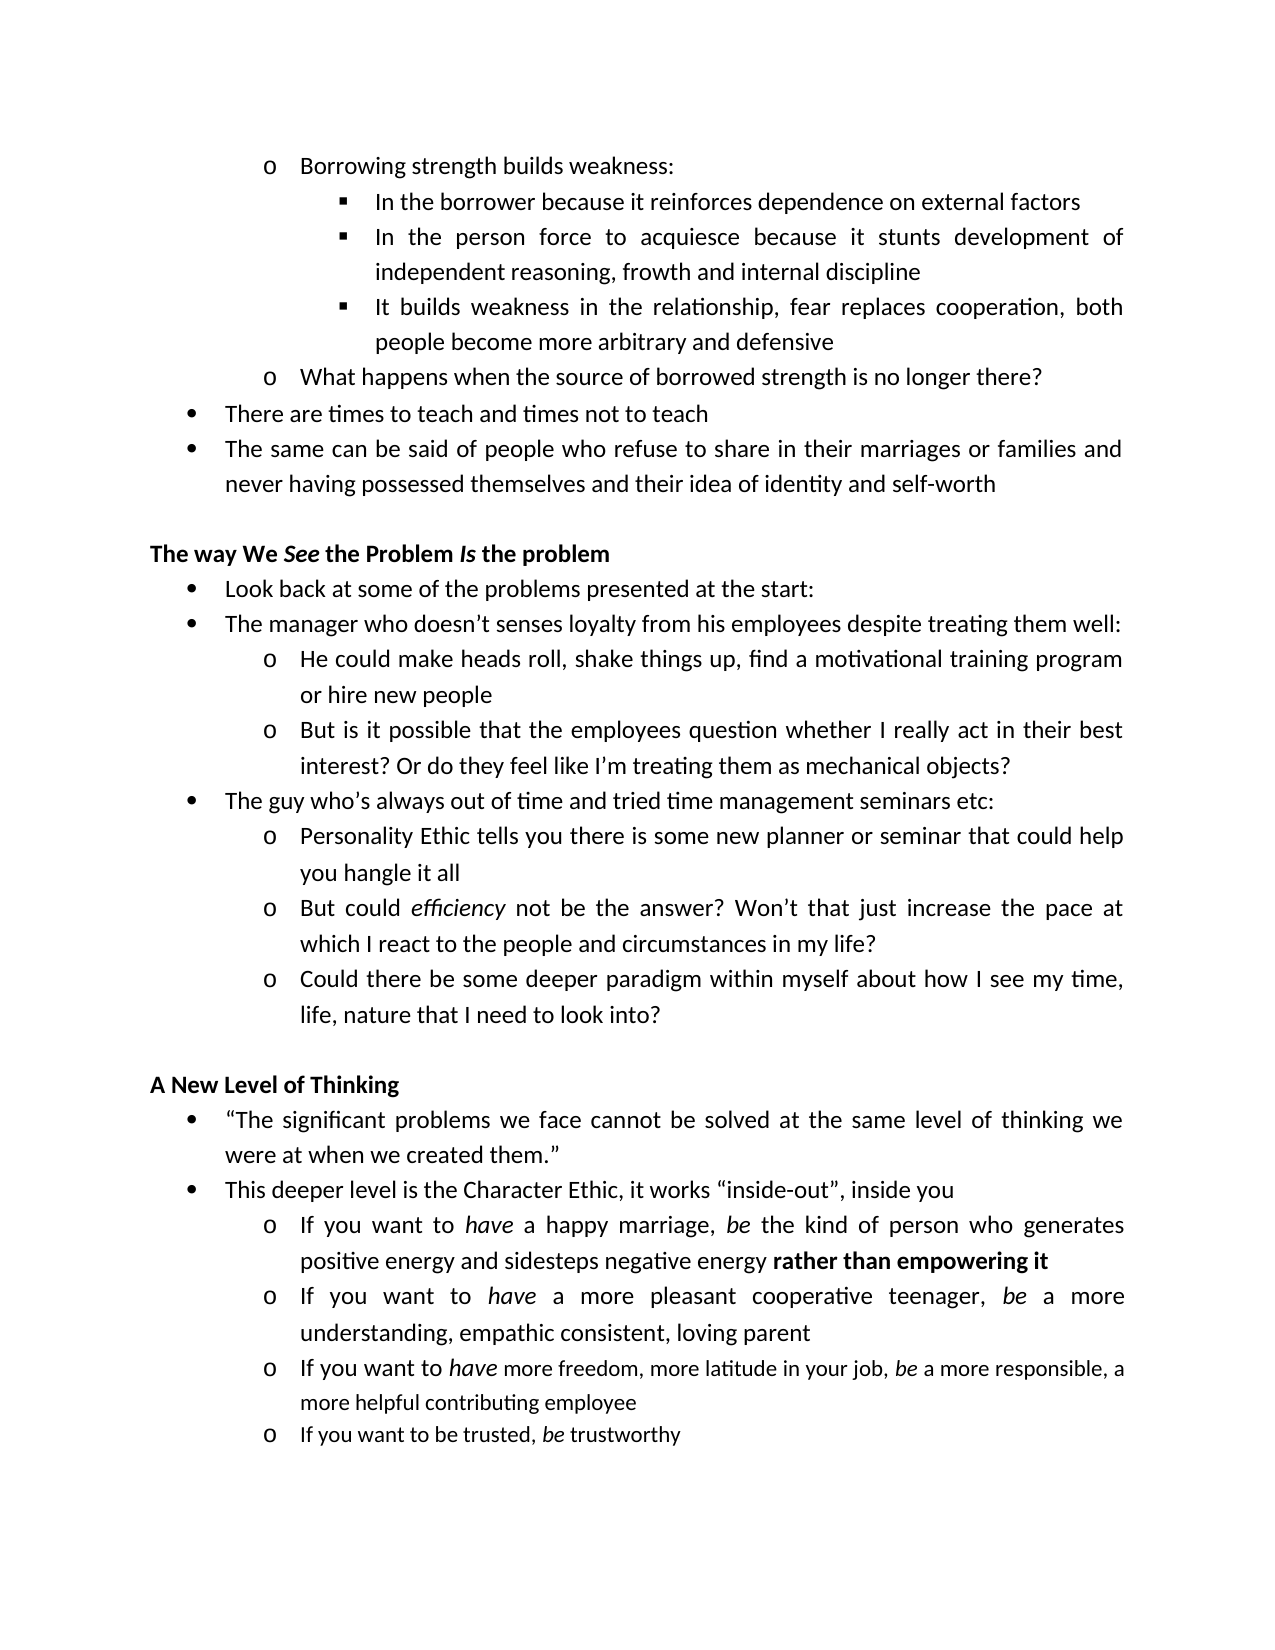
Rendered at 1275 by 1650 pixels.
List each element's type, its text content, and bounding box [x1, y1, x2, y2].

list He could make heads roll, shake things up, find a motivational training program or hire new people [262, 643, 1125, 710]
text The way We See the Problem Is the problem [150, 538, 1125, 568]
list If you want to have a more pleasant cooperative teenager, be a more understanding, empathic consistent, loving parent [262, 1280, 1125, 1347]
list It builds weakness in the relationship, fear replaces cooperation, both people become more arbitrary and defensive [337, 291, 1125, 357]
list Could there be some deeper paradigm within myself about how I see my time, life, nature that I need to look into? [262, 963, 1125, 1030]
list The same can be said of people who refuse to share in their marriages or families and never having possessed themselves and their idea of identity and self-worth [187, 433, 1125, 498]
list In the borrower because it reinforces dependence on external factors [337, 186, 1125, 217]
text A New Level of Thinking [150, 1069, 1125, 1100]
list If you want to have more freedom, more latitude in your job, be a more responsible, a more helpful contributing employee [262, 1352, 1125, 1416]
list This deeper level is the Character Ethic, it works “inside-out”, inside you [187, 1174, 1125, 1205]
list If you want to have a happy marriage, be the kind of person who generates positive energy and sidesteps negative energy rather than empowering it [262, 1209, 1125, 1276]
list But is it possible that the employees question whether I really act in their best interest? Or do they feel like I’m treating them as mechanical objects? [262, 714, 1125, 781]
list There are times to teach and times not to teach [187, 398, 1125, 428]
list “The significant problems we face cannot be solved at the same level of thinking we were at when we created them.” [187, 1104, 1125, 1170]
list Borrowing strength builds weakness: [262, 150, 1125, 182]
list The manager who doesn’t senses loyalty from his employees despite treating them well: [187, 608, 1125, 638]
list But could efficiency not be the answer? Won’t that just increase the pace at which I react to the people and circumstances in my life? [262, 892, 1125, 958]
list Personality Ethic tells you there is some new planner or seminar that could help you hangle it all [262, 820, 1125, 887]
list What happens when the source of borrowed strength is no longer there? [262, 361, 1125, 393]
list In the person force to acquiesce because it stunts development of independent reasoning, frowth and internal discipline [337, 221, 1125, 287]
list If you want to be trusted, be trustworthy [262, 1420, 1125, 1449]
list The guy who’s always out of time and tried time management seminars etc: [187, 785, 1125, 816]
list Look back at some of the problems presented at the start: [187, 573, 1125, 603]
